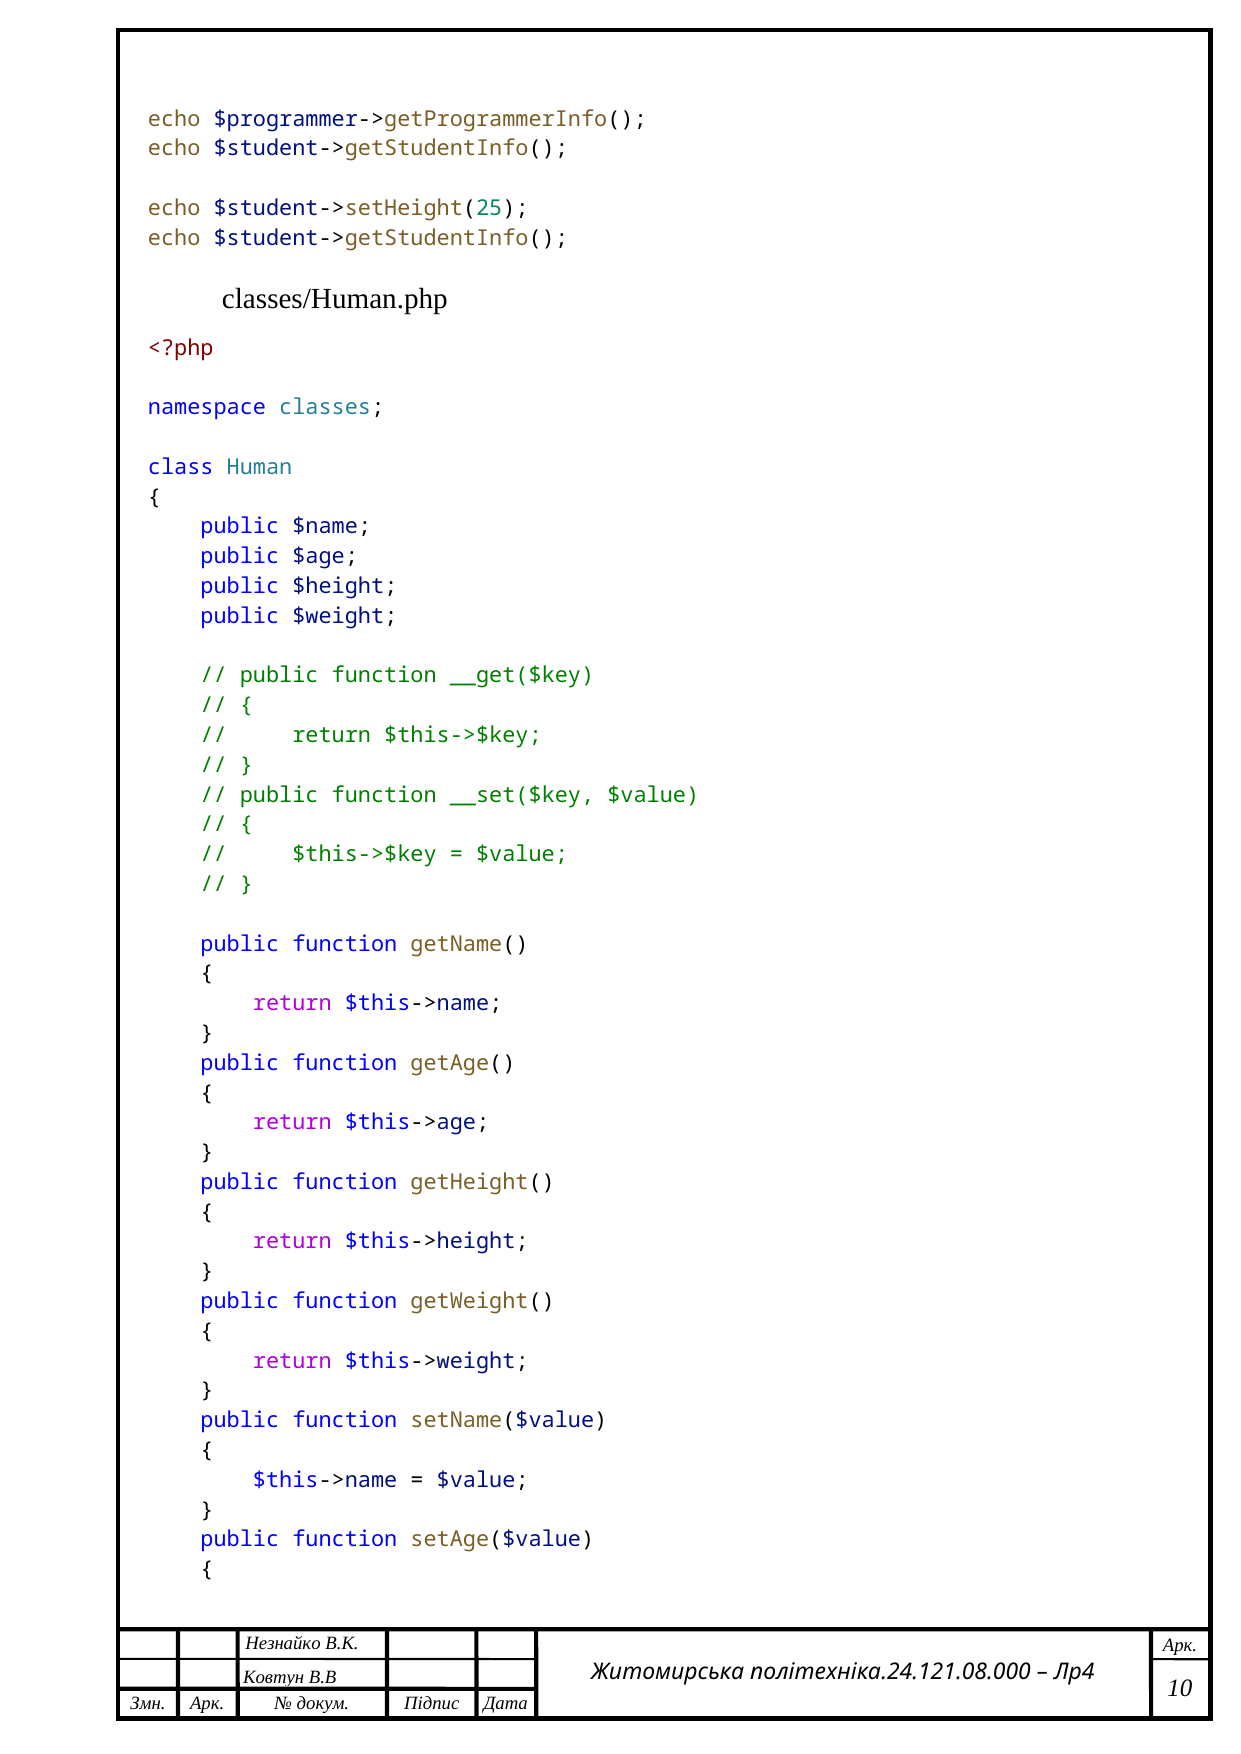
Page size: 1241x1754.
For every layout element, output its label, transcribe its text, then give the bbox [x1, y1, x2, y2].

text public $age; [148, 540, 1181, 570]
text } [148, 1374, 1181, 1404]
text class Human [148, 451, 1181, 481]
text echo $programmer->getProgrammerInfo(); [148, 103, 1181, 132]
text // } [148, 749, 1181, 778]
text public function getName() [148, 927, 1181, 957]
text // return $this->$key; [148, 719, 1181, 749]
text { [148, 1434, 1181, 1464]
text { [148, 1553, 1181, 1583]
text // public function __set($key, $value) [148, 778, 1181, 808]
text } [148, 1493, 1181, 1523]
text return $this->age; [148, 1106, 1181, 1136]
text { [148, 1196, 1181, 1225]
text echo $student->getStudentInfo(); [148, 222, 1181, 252]
text // public function __get($key) [148, 659, 1181, 689]
text public $height; [148, 570, 1181, 600]
text } [148, 1017, 1181, 1047]
text return $this->name; [148, 987, 1181, 1017]
text // { [148, 689, 1181, 719]
text public function getAge() [148, 1047, 1181, 1076]
text echo $student->getStudentInfo(); [148, 132, 1181, 162]
text public function getHeight() [148, 1166, 1181, 1196]
text { [148, 957, 1181, 987]
text public function setAge($value) [148, 1523, 1181, 1553]
text echo $student->setHeight(25); [148, 192, 1181, 222]
text { [148, 481, 1181, 510]
text <?php [148, 332, 1181, 361]
text classes/Human.php [148, 281, 1181, 315]
text // } [148, 868, 1181, 898]
text // $this->$key = $value; [148, 838, 1181, 868]
text $this->name = $value; [148, 1464, 1181, 1493]
text } [148, 1136, 1181, 1166]
text return $this->height; [148, 1225, 1181, 1255]
text { [148, 1076, 1181, 1106]
text public $weight; [148, 600, 1181, 629]
text return $this->weight; [148, 1344, 1181, 1374]
text } [148, 1255, 1181, 1285]
text // { [148, 808, 1181, 838]
text public function setName($value) [148, 1404, 1181, 1434]
text namespace classes; [148, 391, 1181, 421]
text public function getWeight() [148, 1285, 1181, 1315]
text { [148, 1315, 1181, 1344]
text public $name; [148, 510, 1181, 540]
